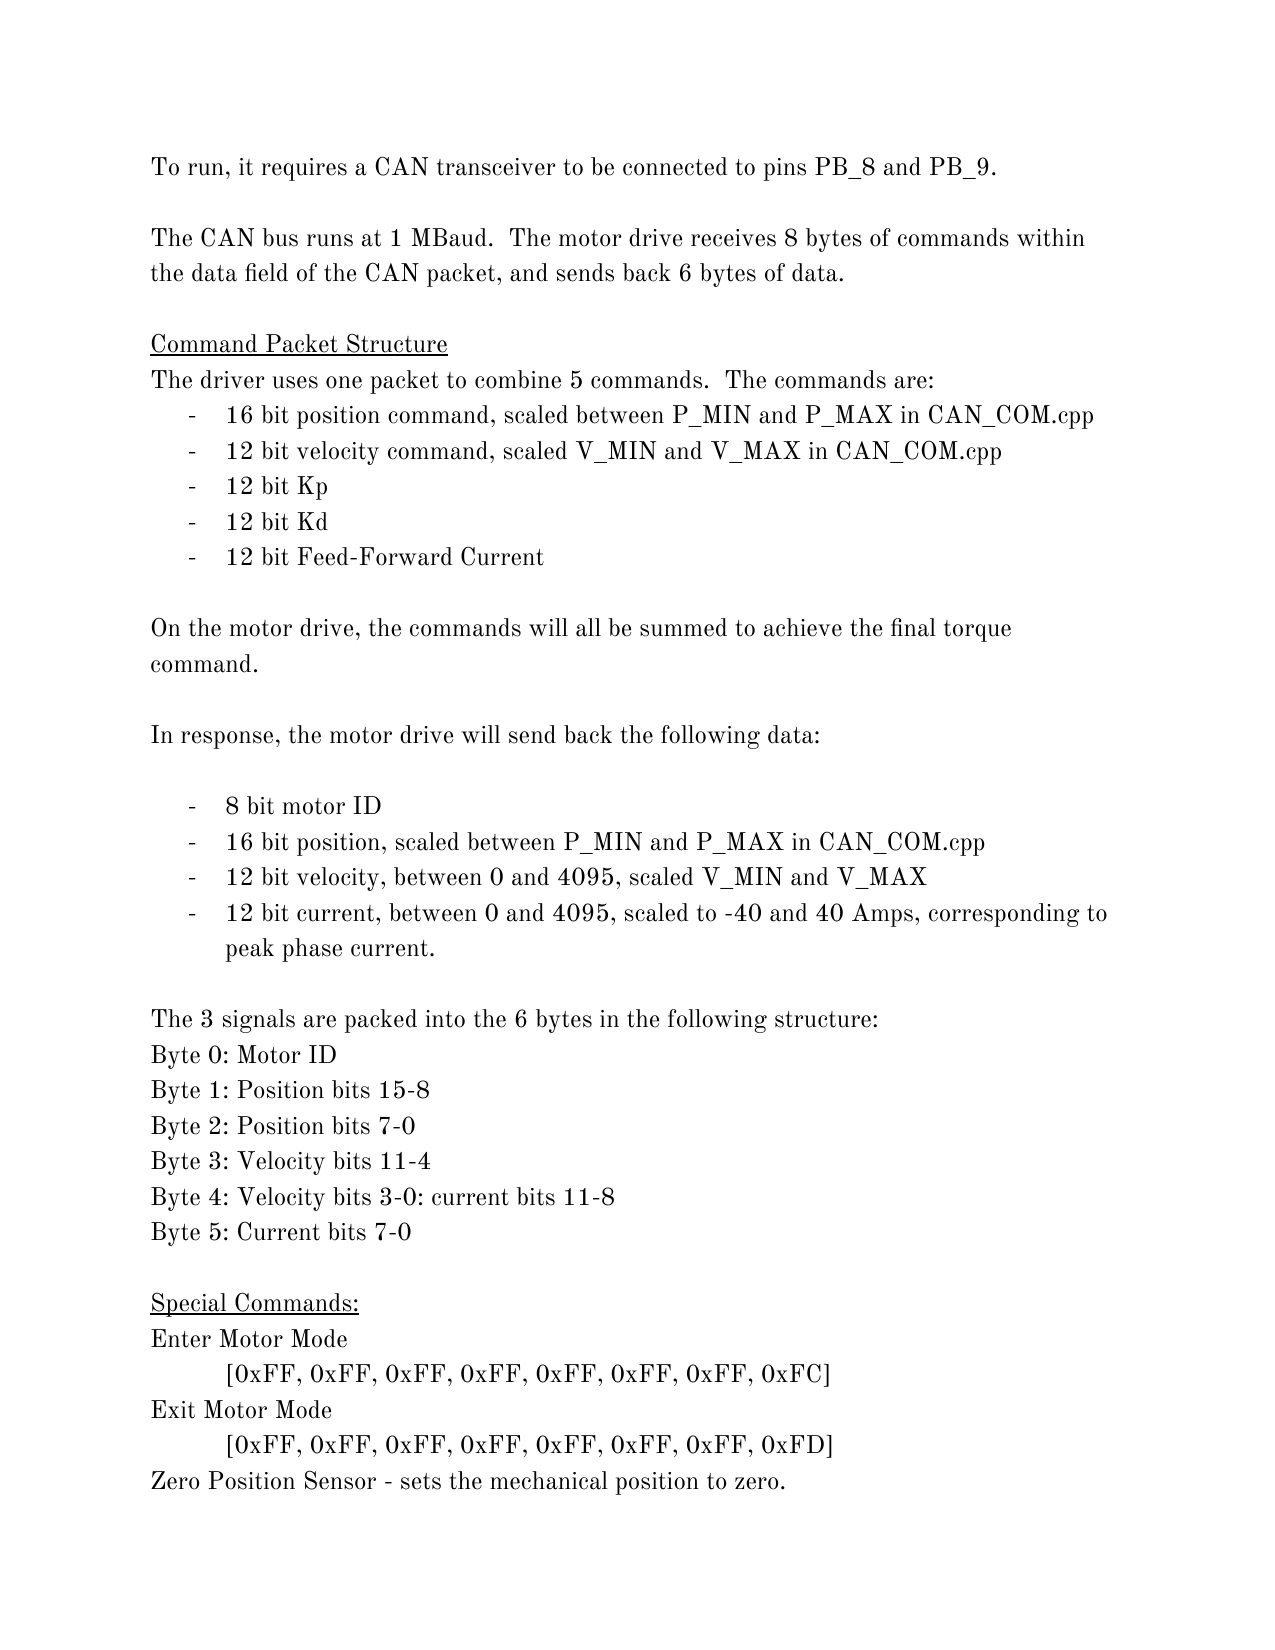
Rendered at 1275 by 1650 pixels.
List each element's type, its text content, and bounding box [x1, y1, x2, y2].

text Byte 3: Velocity bits 11-4 [150, 1144, 1125, 1176]
text Byte 5: Current bits 7-0 [150, 1216, 1125, 1247]
list 8 bit motor ID [187, 789, 1125, 820]
text The CAN bus runs at 1 MBaud. The motor drive receives 8 bytes of commands within the data field of the CAN packet, and sends back 6 bytes of data. [150, 221, 1125, 287]
text On the motor drive, the commands will all be summed to achieve the final torque command. [150, 612, 1125, 678]
list 12 bit Feed-Forward Current [187, 541, 1125, 572]
list 12 bit velocity, between 0 and 4095, scaled V_MIN and V_MAX [187, 860, 1125, 891]
text Byte 2: Position bits 7-0 [150, 1109, 1125, 1140]
text In response, the motor drive will send back the following data: [150, 718, 1125, 749]
text Special Commands: [150, 1287, 1125, 1318]
text Zero Position Sensor - sets the mechanical position to zero. [150, 1464, 1125, 1495]
text Byte 0: Motor ID [150, 1038, 1125, 1069]
list 16 bit position, scaled between P_MIN and P_MAX in CAN_COM.cpp [187, 825, 1125, 856]
text Command Packet Structure [150, 328, 1125, 358]
list 12 bit Kp [187, 470, 1125, 501]
text [0xFF, 0xFF, 0xFF, 0xFF, 0xFF, 0xFF, 0xFF, 0xFC] [150, 1358, 1125, 1389]
text The driver uses one packet to combine 5 commands. The commands are: [150, 363, 1125, 394]
list 16 bit position command, scaled between P_MIN and P_MAX in CAN_COM.cpp [187, 399, 1125, 429]
text To run, it requires a CAN transceiver to be connected to pins PB_8 and PB_9. [150, 150, 1125, 181]
text Byte 4: Velocity bits 3-0: current bits 11-8 [150, 1180, 1125, 1211]
list 12 bit Kd [187, 505, 1125, 536]
text Exit Motor Mode [150, 1393, 1125, 1424]
text Byte 1: Position bits 15-8 [150, 1073, 1125, 1104]
list 12 bit velocity command, scaled V_MIN and V_MAX in CAN_COM.cpp [187, 434, 1125, 465]
text The 3 signals are packed into the 6 bytes in the following structure: [150, 1002, 1125, 1033]
list 12 bit current, between 0 and 4095, scaled to -40 and 40 Amps, corresponding to peak phase current. [187, 896, 1125, 962]
text [0xFF, 0xFF, 0xFF, 0xFF, 0xFF, 0xFF, 0xFF, 0xFD] [150, 1429, 1125, 1460]
text Enter Motor Mode [150, 1322, 1125, 1353]
